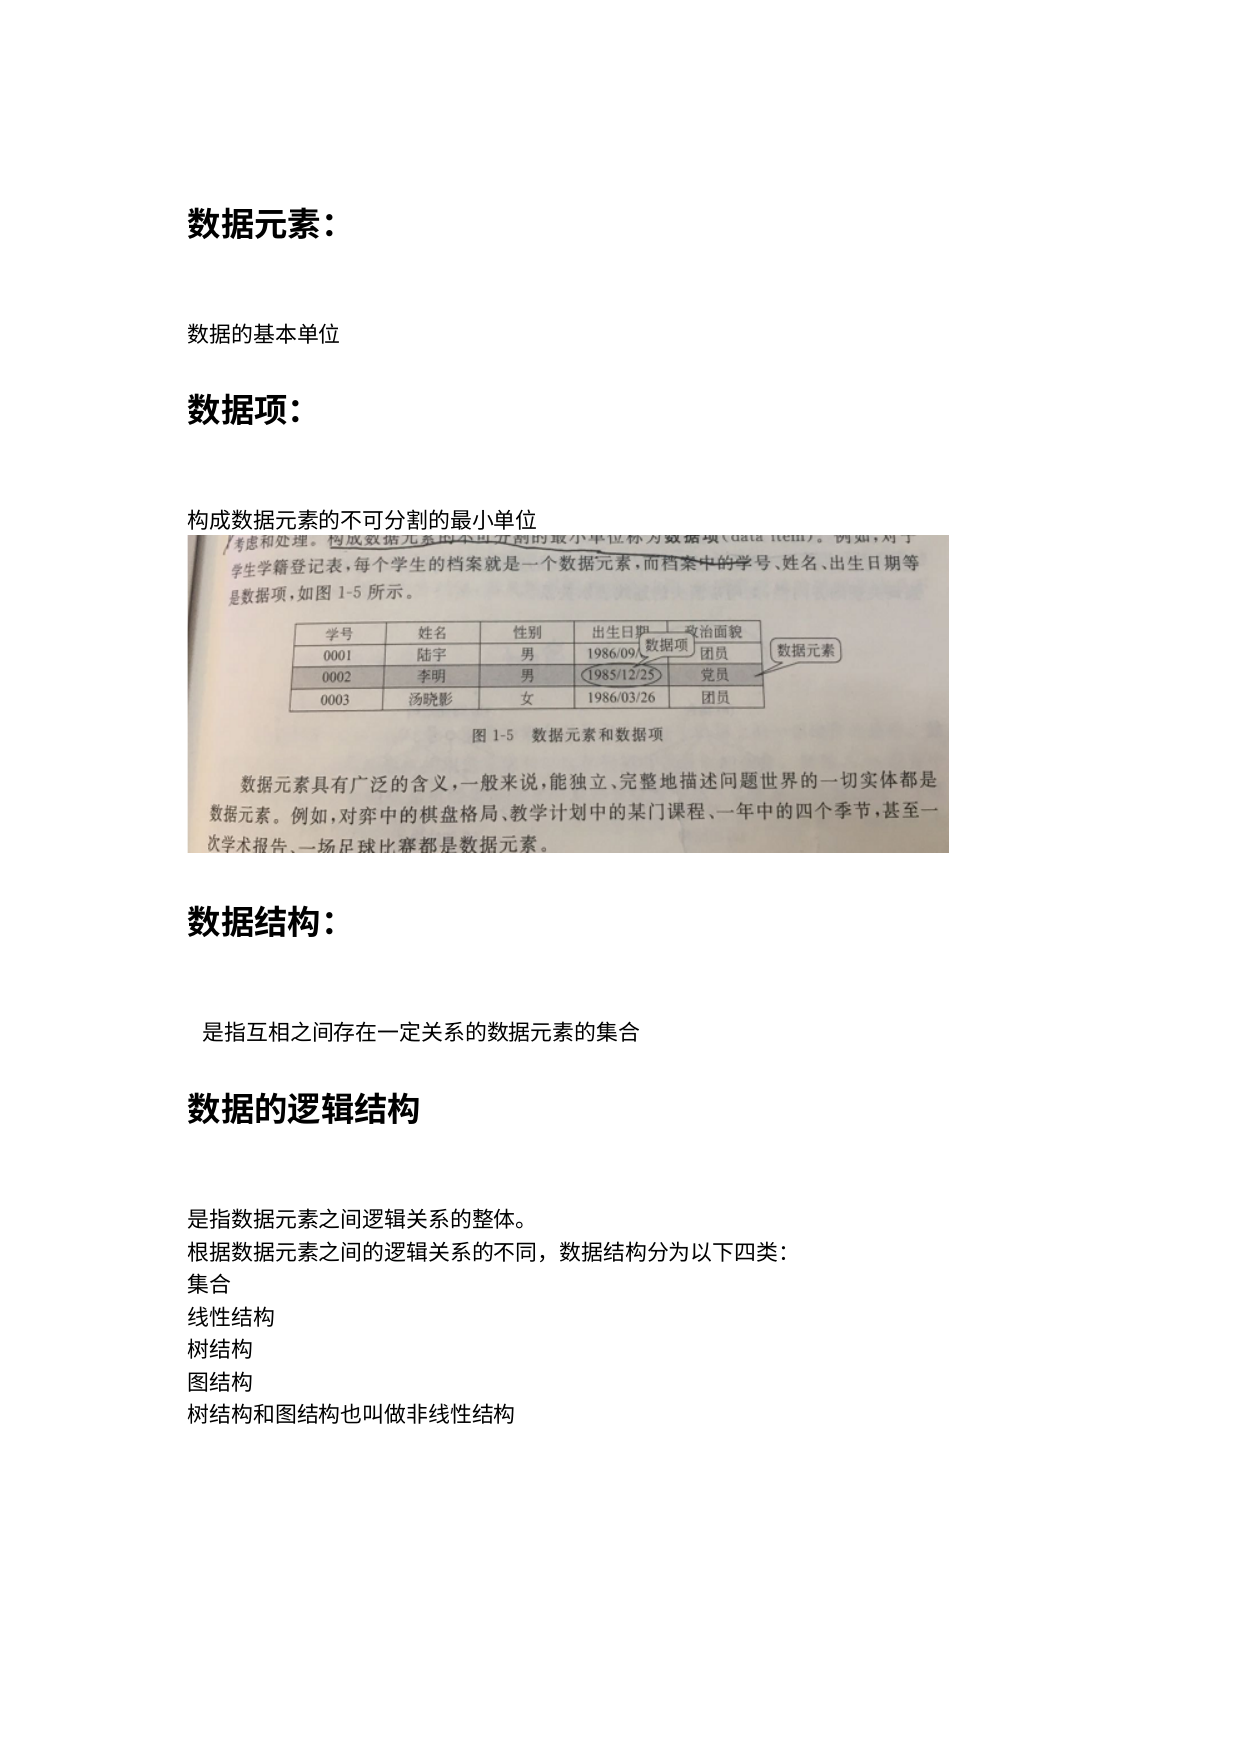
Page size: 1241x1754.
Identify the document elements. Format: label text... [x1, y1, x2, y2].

subtitle 数据的逻辑结构 [187, 1074, 1053, 1139]
text 图结构 [187, 1364, 1053, 1397]
text 线性结构 [187, 1299, 1053, 1332]
subtitle 数据项： [187, 376, 1053, 441]
text 是指数据元素之间逻辑关系的整体。 [187, 1202, 1053, 1234]
text 构成数据元素的不可分割的最小单位 [187, 503, 1053, 536]
text 树结构 [187, 1332, 1053, 1364]
picture [187, 535, 949, 853]
subtitle 数据结构： [187, 888, 1053, 953]
subtitle 数据元素： [187, 189, 1053, 254]
text 根据数据元素之间的逻辑关系的不同，数据结构分为以下四类： [187, 1234, 1053, 1267]
text 是指互相之间存在一定关系的数据元素的集合 [187, 1015, 1053, 1047]
text 数据的基本单位 [187, 316, 1053, 349]
text 集合 [187, 1267, 1053, 1299]
text 树结构和图结构也叫做非线性结构 [187, 1397, 1053, 1429]
